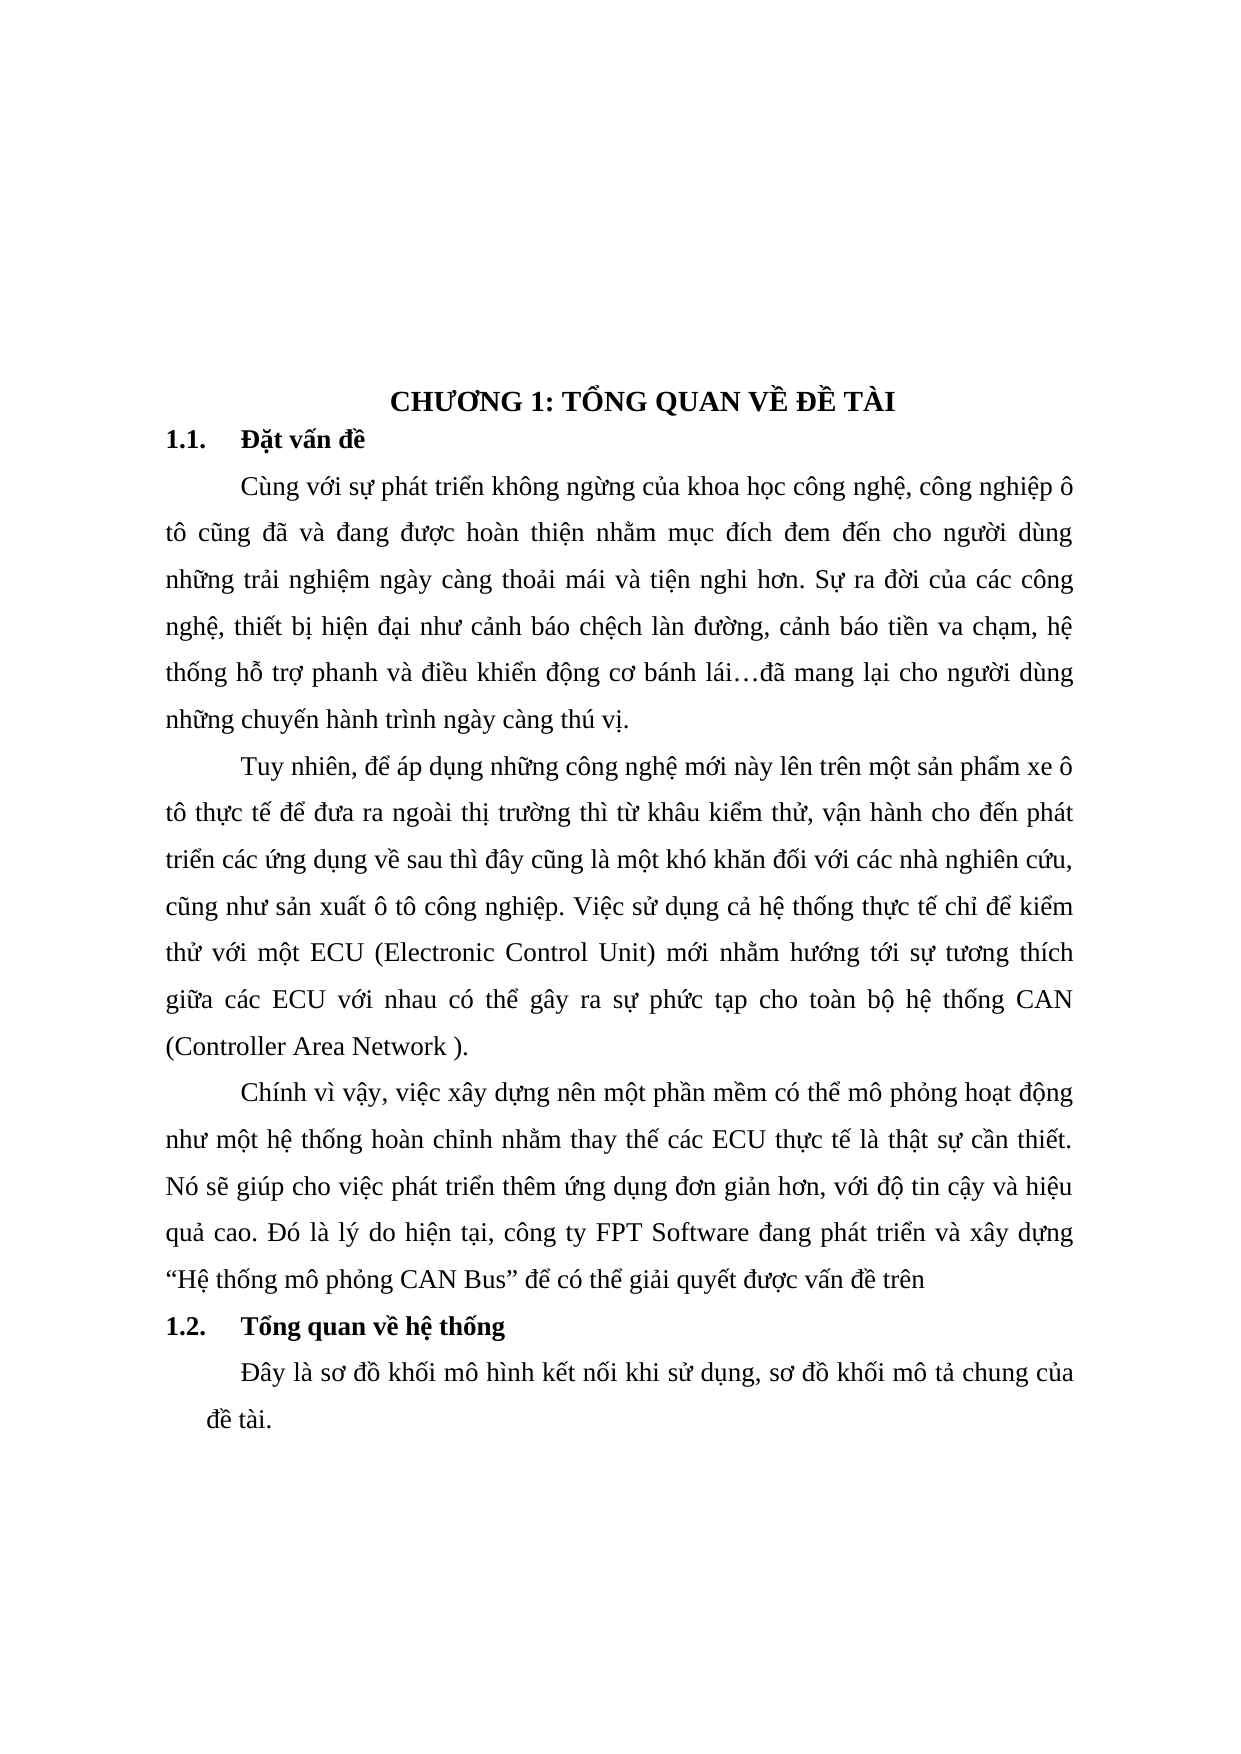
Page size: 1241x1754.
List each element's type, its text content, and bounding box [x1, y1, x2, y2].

text Cùng với sự phát triển không ngừng của khoa học công nghệ, công nghiệp ô tô cũng đã và đang được hoàn thiện nhằm mục đích đem đến cho người dùng những trải nghiệm ngày càng thoải mái và tiện nghi hơn. Sự ra đời của các công nghệ, thiết bị hiện đại như cảnh báo chệch làn đường, cảnh báo tiền va chạm, hệ thống hỗ trợ phanh và điều khiển động cơ bánh lái…đã mang lại cho người dùng những chuyến hành trình ngày càng thú vị. [165, 469, 1075, 734]
text Chính vì vậy, việc xây dựng nên một phần mềm có thể mô phỏng hoạt động như một hệ thống hoàn chỉnh nhằm thay thế các ECU thực tế là thật sự cần thiết. Nó sẽ giúp cho việc phát triển thêm ứng dụng đơn giản hơn, với độ tin cậy và hiệu quả cao. Đó là lý do hiện tại, công ty FPT Software đang phát triển và xây dựng “Hệ thống mô phỏng CAN Bus” để có thể giải quyết được vấn đề trên [165, 1076, 1075, 1294]
list Đây là sơ đồ khối mô hình kết nối khi sử dụng, sơ đồ khối mô tả chung của đề tài. [206, 1356, 1075, 1434]
list Đặt vấn đề [165, 423, 1075, 454]
list Tổng quan về hệ thống [165, 1309, 1075, 1341]
text Tuy nhiên, để áp dụng những công nghệ mới này lên trên một sản phẩm xe ô tô thực tế để đưa ra ngoài thị trường thì từ khâu kiểm thử, vận hành cho đến phát triển các ứng dụng về sau thì đây cũng là một khó khăn đối với các nhà nghiên cứu, cũng như sản xuất ô tô công nghiệp. Việc sử dụng cả hệ thống thực tế chỉ để kiểm thử với một ECU (Electronic Control Unit) mới nhằm hướng tới sự tương thích giữa các ECU với nhau có thể gây ra sự phức tạp cho toàn bộ hệ thống CAN (Controller Area Network ). [165, 749, 1075, 1061]
subtitle CHƯƠNG 1: TỔNG QUAN VỀ ĐỀ TÀI [210, 384, 1075, 418]
